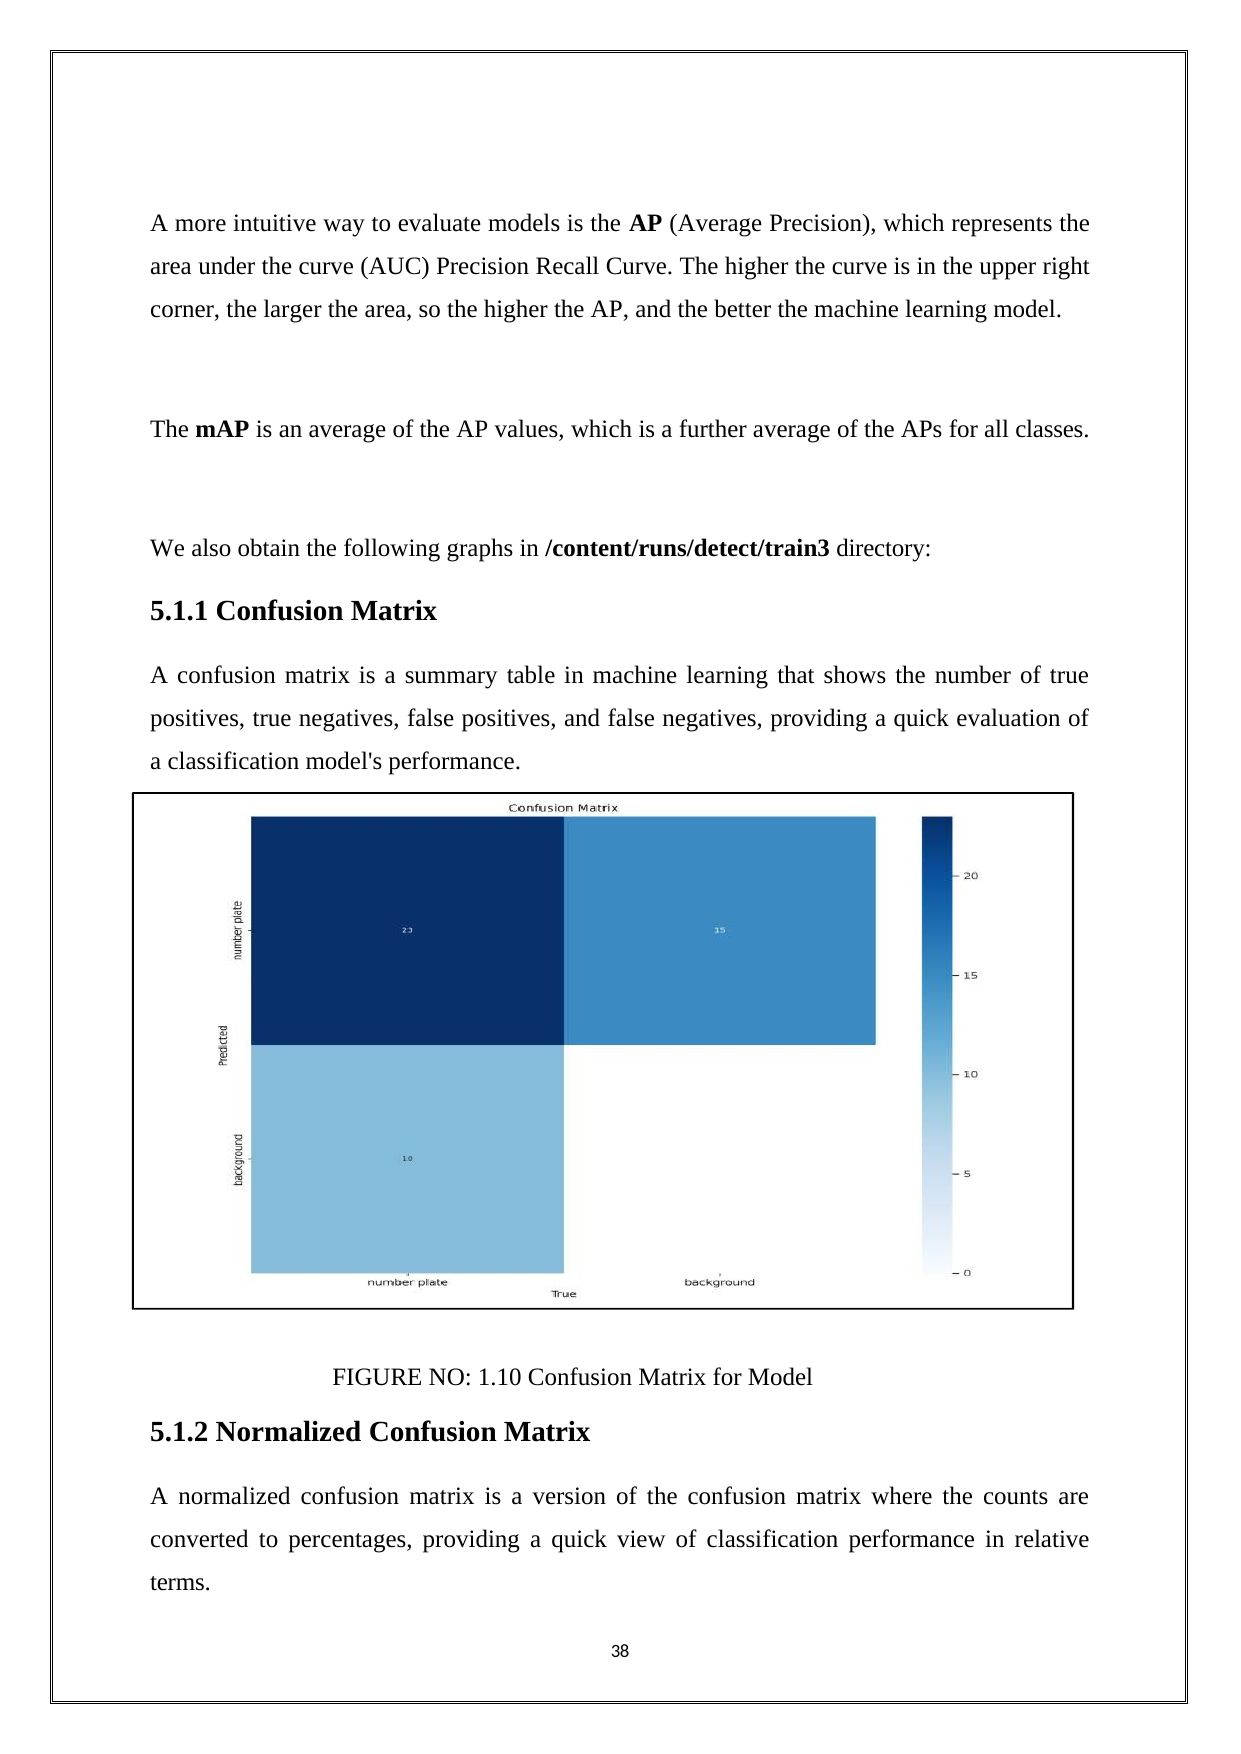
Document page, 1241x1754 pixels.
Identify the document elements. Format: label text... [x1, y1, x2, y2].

picture [218, 800, 983, 1299]
subtitle Normalized Confusion Matrix [150, 1414, 1181, 1447]
text A confusion matrix is a summary table in machine learning that shows the number of true positives, true negatives, false positives, and false negatives, providing a quick evaluation of a classification model's performance. [150, 660, 1090, 775]
text The mAP is an average of the AP values, which is a further average of the APs for all classes. [150, 414, 1181, 442]
text We also obtain the following graphs in /content/runs/detect/train3 directory: [150, 533, 1181, 562]
text A normalized confusion matrix is a version of the confusion matrix where the counts are converted to percentages, providing a quick view of classification performance in relative terms. [150, 1481, 1090, 1596]
subtitle Confusion Matrix [150, 593, 1181, 627]
text A more intuitive way to evaluate models is the AP (Average Precision), which represents the area under the curve (AUC) Precision Recall Curve. The higher the curve is in the upper right corner, the larger the area, so the higher the AP, and the better the machine learning model. [150, 208, 1091, 323]
subtitle FIGURE NO: 1.10 Confusion Matrix for Model [215, 1362, 1181, 1391]
